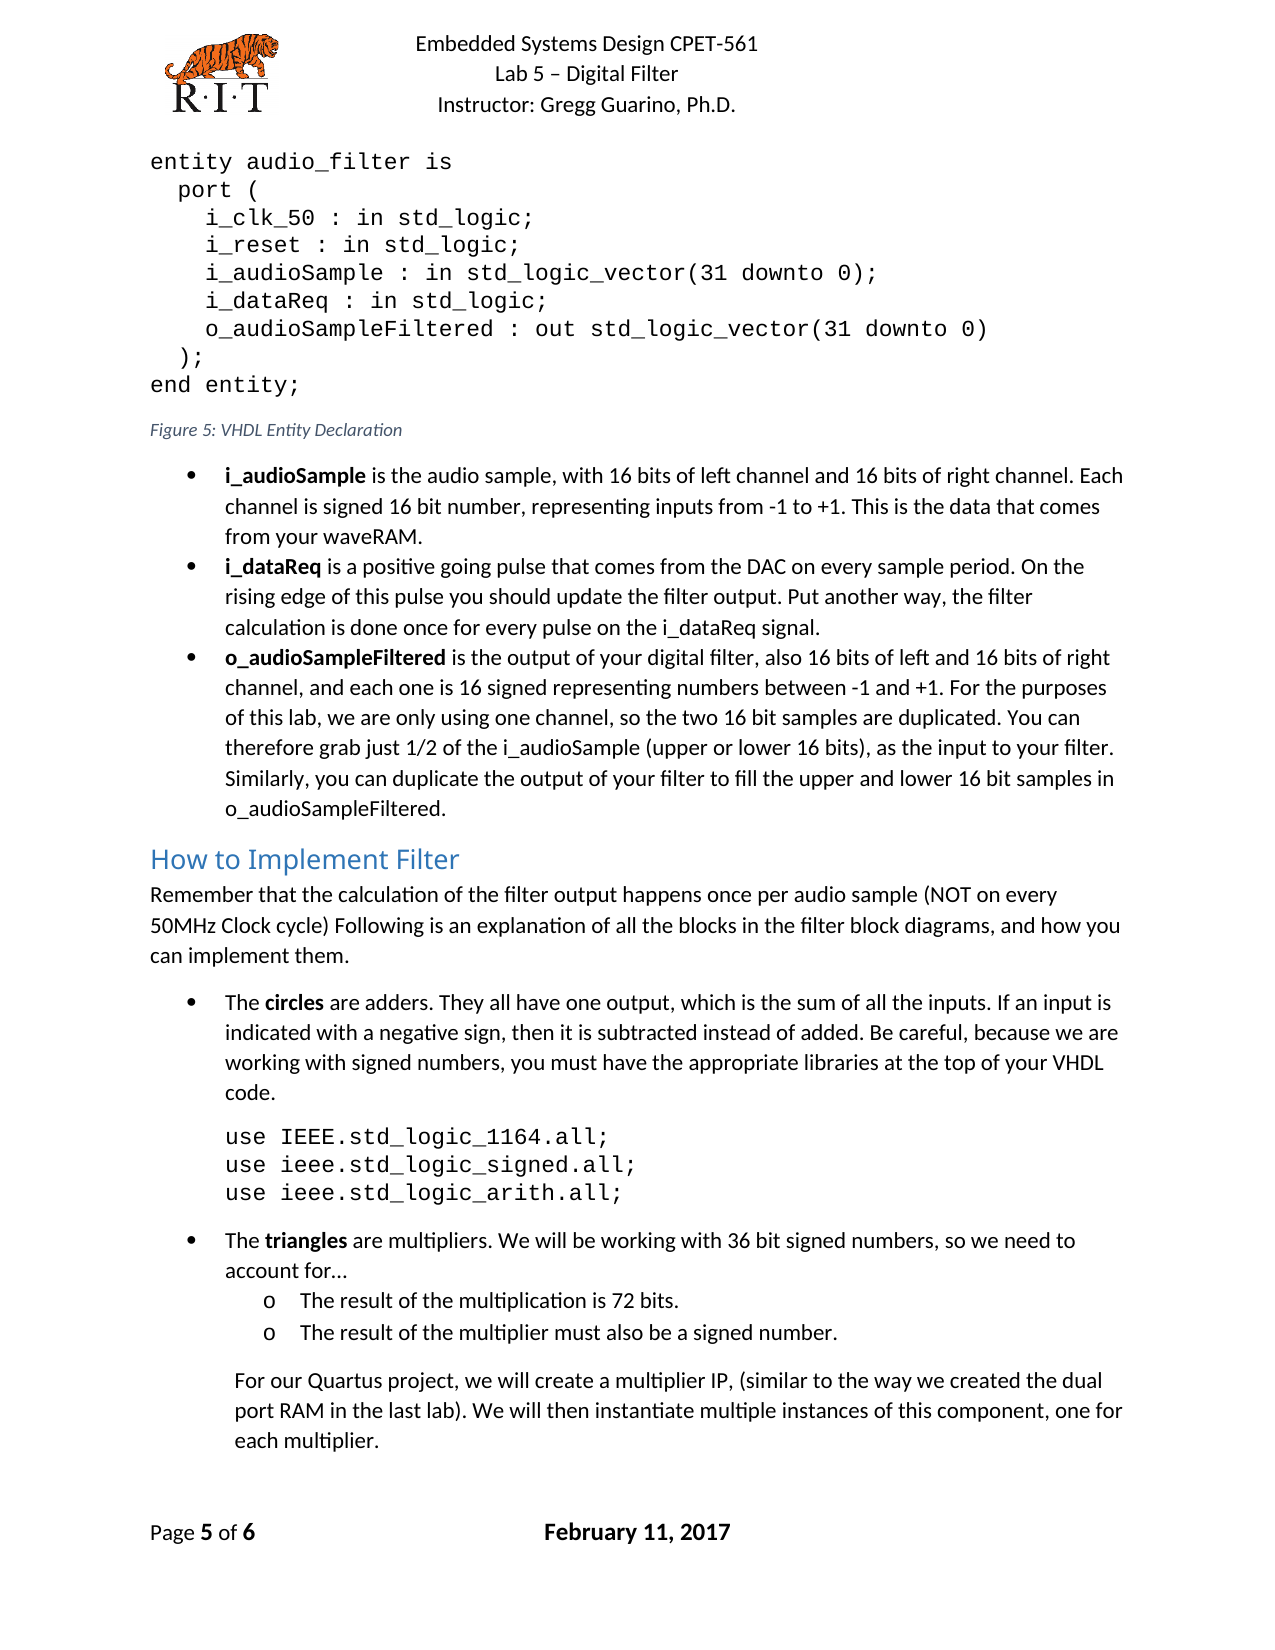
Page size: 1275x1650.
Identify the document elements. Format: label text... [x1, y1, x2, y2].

text entity audio_filter is [150, 150, 1125, 176]
text o_audioSampleFiltered : out std_logic_vector(31 downto 0) [150, 317, 1125, 343]
text use ieee.std_logic_arith.all; [225, 1181, 1125, 1207]
picture [165, 34, 279, 115]
text For our Quartus project, we will create a multiplier IP, (similar to the way we created the dual port RAM in the last lab). We will then instantiate multiple instances of this component, one for each multiplier. [234, 1366, 1125, 1454]
text i_clk_50 : in std_logic; [150, 206, 1125, 232]
text i_audioSample : in std_logic_vector(31 downto 0); [150, 262, 1125, 288]
list o_audioSampleFiltered is the output of your digital filter, also 16 bits of left and 16 bits of right channel, and each one is 16 signed representing numbers between -1 and +1. For the purposes of this lab, we are only using one channel, so the two 16 bit samples are duplicated. You can therefore grab just 1/2 of the i_audioSample (upper or lower 16 bits), as the input to your filter. Similarly, you can duplicate the output of your filter to fill the upper and lower 16 bit samples in o_audioSampleFiltered. [187, 643, 1125, 822]
list The result of the multiplication is 72 bits. [262, 1286, 1125, 1315]
list i_audioSample is the audio sample, with 16 bits of left channel and 16 bits of right channel. Each channel is signed 16 bit number, representing inputs from -1 to +1. This is the data that comes from your waveRAM. [187, 462, 1125, 550]
text ); [150, 345, 1125, 371]
text i_dataReq : in std_logic; [150, 289, 1125, 316]
text port ( [150, 178, 1125, 204]
text end entity; [150, 373, 1125, 399]
text use ieee.std_logic_signed.all; [225, 1153, 1125, 1179]
text i_reset : in std_logic; [150, 234, 1125, 260]
text Remember that the calculation of the filter output happens once per audio sample (NOT on every 50MHz Clock cycle) Following is an explanation of all the blocks in the filter block diagrams, and how you can implement them. [150, 881, 1125, 969]
list i_dataReq is a positive going pulse that comes from the DAC on every sample period. On the rising edge of this pulse you should update the filter output. Put another way, the filter calculation is done once for every pulse on the i_dataReq signal. [187, 552, 1125, 641]
list The triangles are multipliers. We will be working with 36 bit signed numbers, so we need to account for… [187, 1226, 1125, 1284]
list The circles are adders. They all have one output, which is the sum of all the inputs. If an input is indicated with a negative sign, then it is subtracted instead of added. Be careful, because we are working with signed numbers, you must have the appropriate libraries at the top of your VHDL code. [187, 988, 1125, 1107]
text Figure 5: VHDL Entity Declaration [150, 418, 1125, 441]
text use IEEE.std_logic_1164.all; [225, 1125, 1125, 1151]
list The result of the multiplier must also be a signed number. [262, 1318, 1125, 1347]
subtitle How to Implement Filter [150, 841, 1125, 878]
